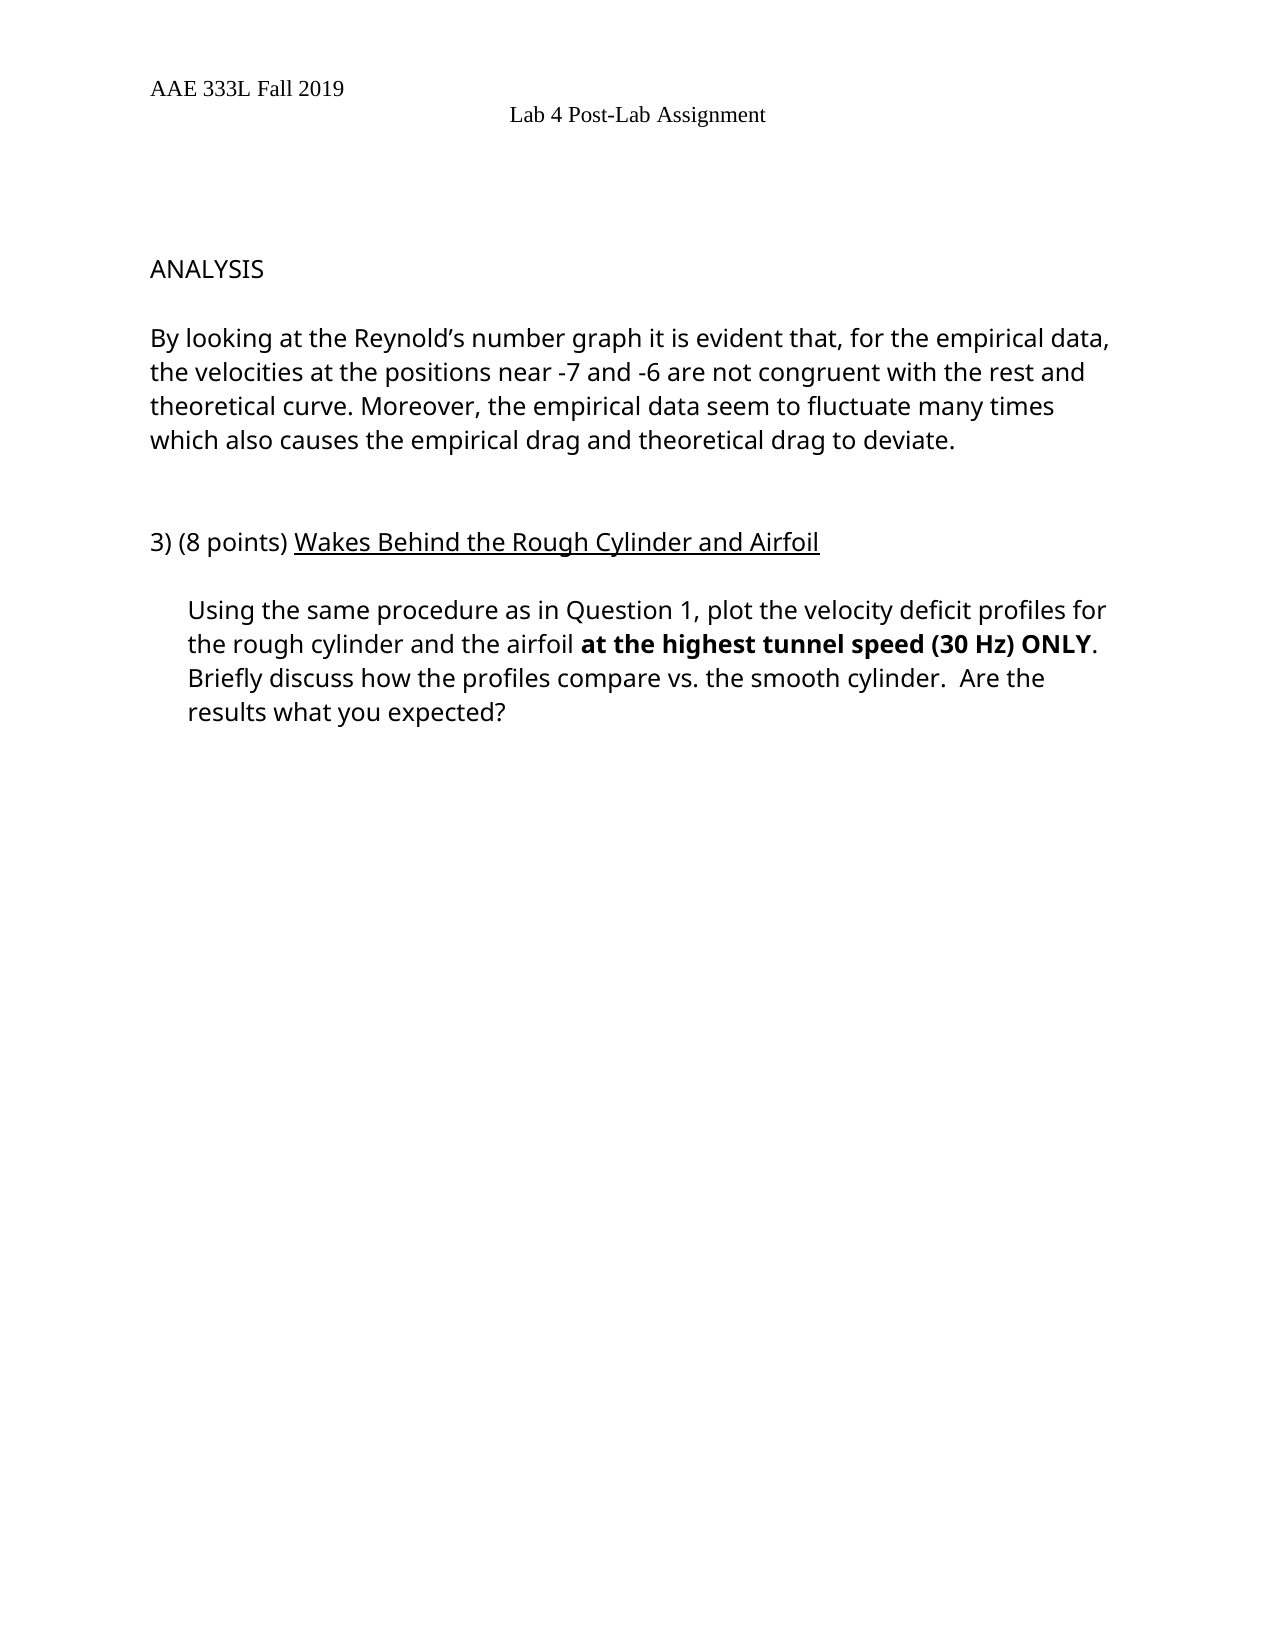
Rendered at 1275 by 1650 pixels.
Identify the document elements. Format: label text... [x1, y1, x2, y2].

text By looking at the Reynold’s number graph it is evident that, for the empirical data, the velocities at the positions near -7 and -6 are not congruent with the rest and theoretical curve. Moreover, the empirical data seem to fluctuate many times which also causes the empirical drag and theoretical drag to deviate. [150, 320, 1125, 457]
text ANALYSIS [150, 252, 1125, 286]
text 3) (8 points) Wakes Behind the Rough Cylinder and Airfoil [150, 525, 1125, 559]
text Using the same procedure as in Question 1, plot the velocity deficit profiles for the rough cylinder and the airfoil at the highest tunnel speed (30 Hz) ONLY. Briefly discuss how the profiles compare vs. the smooth cylinder. Are the results what you expected? [187, 593, 1125, 729]
